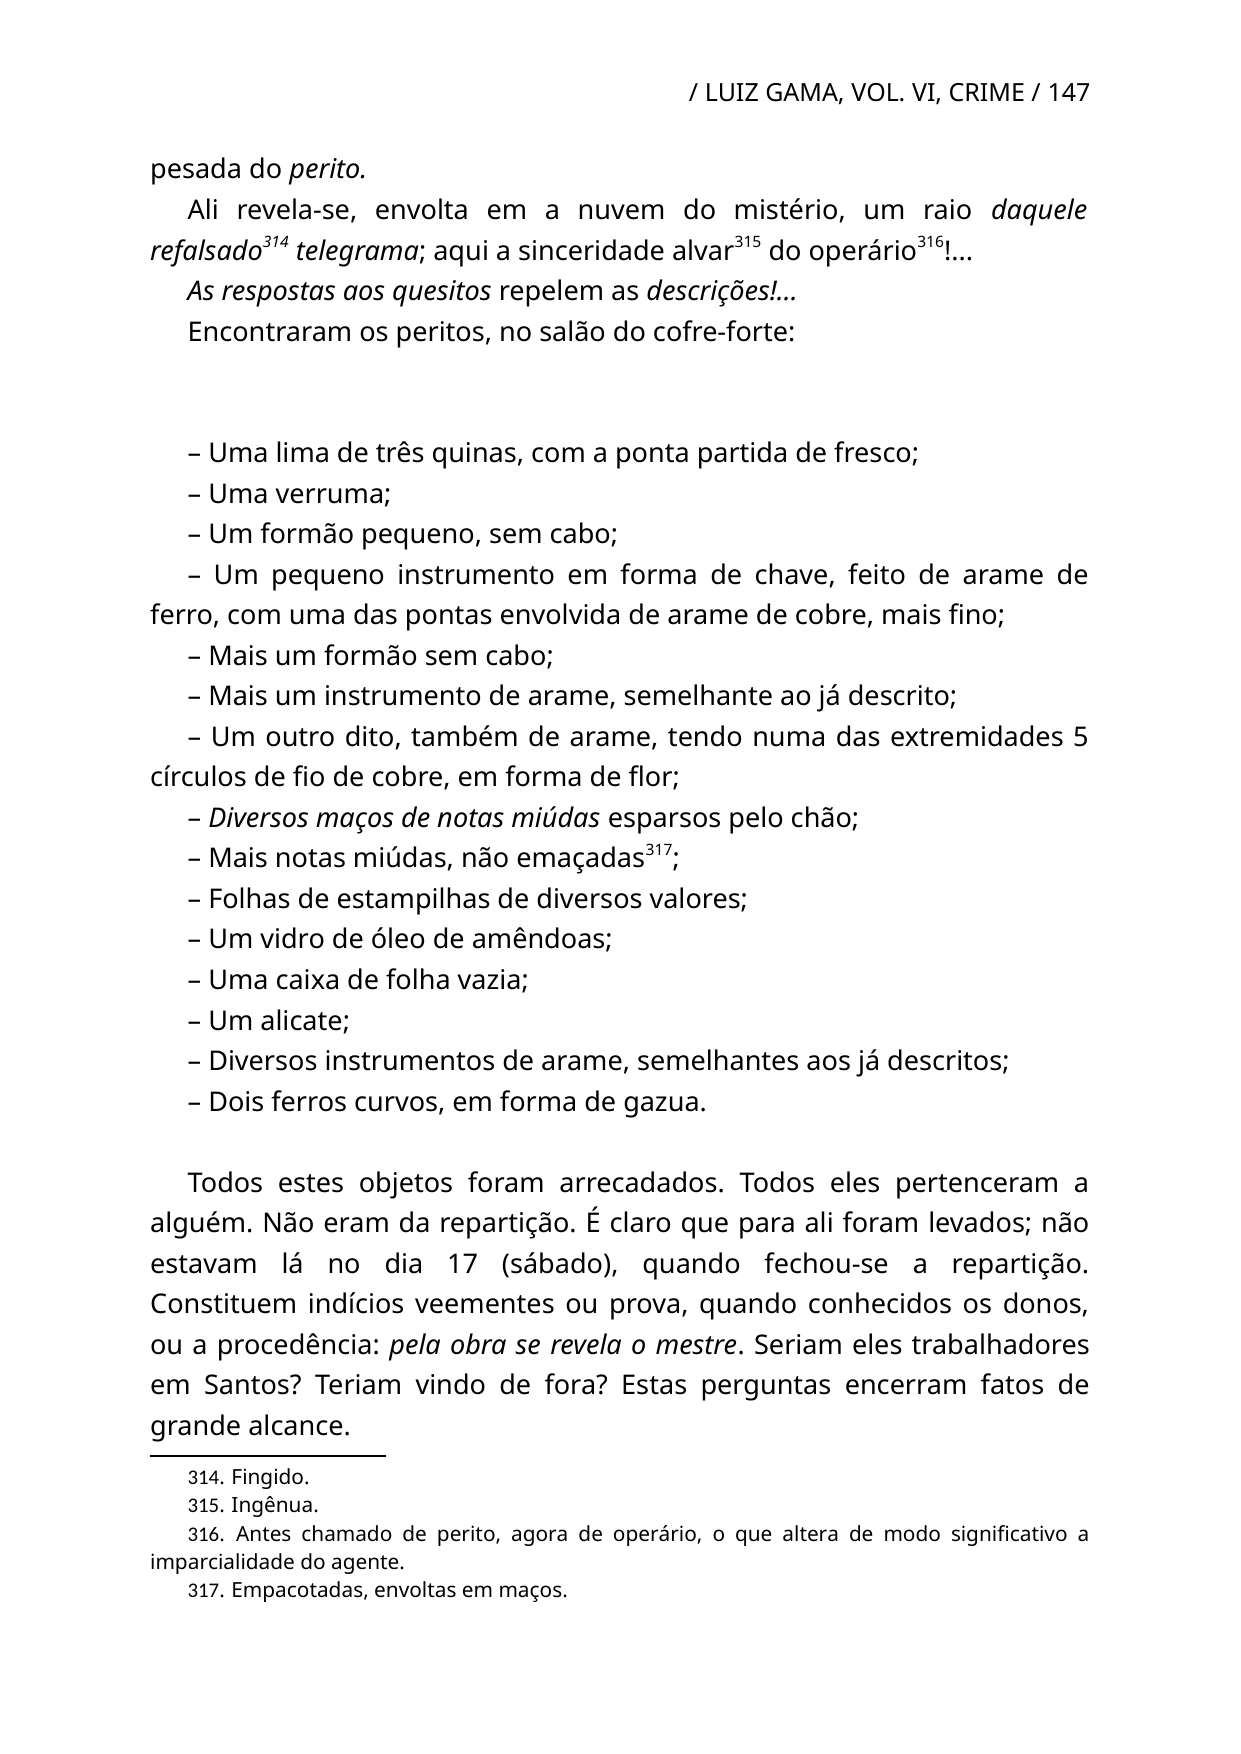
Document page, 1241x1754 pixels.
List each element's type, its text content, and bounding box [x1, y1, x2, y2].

text Todos estes objetos foram arrecadados. Todos eles pertenceram a alguém. Não eram da repartição. É claro que para ali foram levados; não estavam lá no dia 17 (sábado), quando fechou-se a repartição. Constituem indícios veementes ou prova, quando conhecidos os donos, ou a procedência: pela obra se revela o mestre. Seriam eles trabalhadores em Santos? Teriam vindo de fora? Estas perguntas encerram fatos de grande alcance. [150, 1163, 1090, 1443]
text – Um formão pequeno, sem cabo; [150, 515, 1090, 552]
text – Diversos instrumentos de arame, semelhantes aos já descritos; [150, 1041, 1090, 1078]
text – Um pequeno instrumento em forma de chave, feito de arame de ferro, com uma das pontas envolvida de arame de cobre, mais fino; [150, 555, 1090, 633]
text – Uma caixa de folha vazia; [150, 960, 1090, 997]
text As respostas aos quesitos repelem as descrições!... [150, 272, 1090, 308]
text – Diversos maços de notas miúdas esparsos pelo chão; [150, 798, 1090, 835]
text – Um outro dito, também de arame, tendo numa das extremidades 5 círculos de fio de cobre, em forma de flor; [150, 717, 1090, 795]
text – Um vidro de óleo de amêndoas; [150, 920, 1090, 957]
text – Mais um instrumento de arame, semelhante ao já descrito; [150, 677, 1090, 714]
text – Um alicate; [150, 1001, 1090, 1038]
text – Mais um formão sem cabo; [150, 636, 1090, 673]
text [150, 150, 1090, 187]
text Ali revela-se, envolta em a nuvem do mistério, um raio daquele refalsado telegrama; aqui a sinceridade alvar do operário!... [150, 191, 1090, 268]
text – Dois ferros curvos, em forma de gazua. [150, 1082, 1090, 1119]
text – Uma verruma; [150, 474, 1090, 511]
text – Uma lima de três quinas, com a ponta partida de fresco; [150, 434, 1090, 471]
text Encontraram os peritos, no salão do cofre-forte: [150, 312, 1090, 349]
text – Folhas de estampilhas de diversos valores; [150, 879, 1090, 916]
text – Mais notas miúdas, não emaçadas; [150, 839, 1090, 876]
